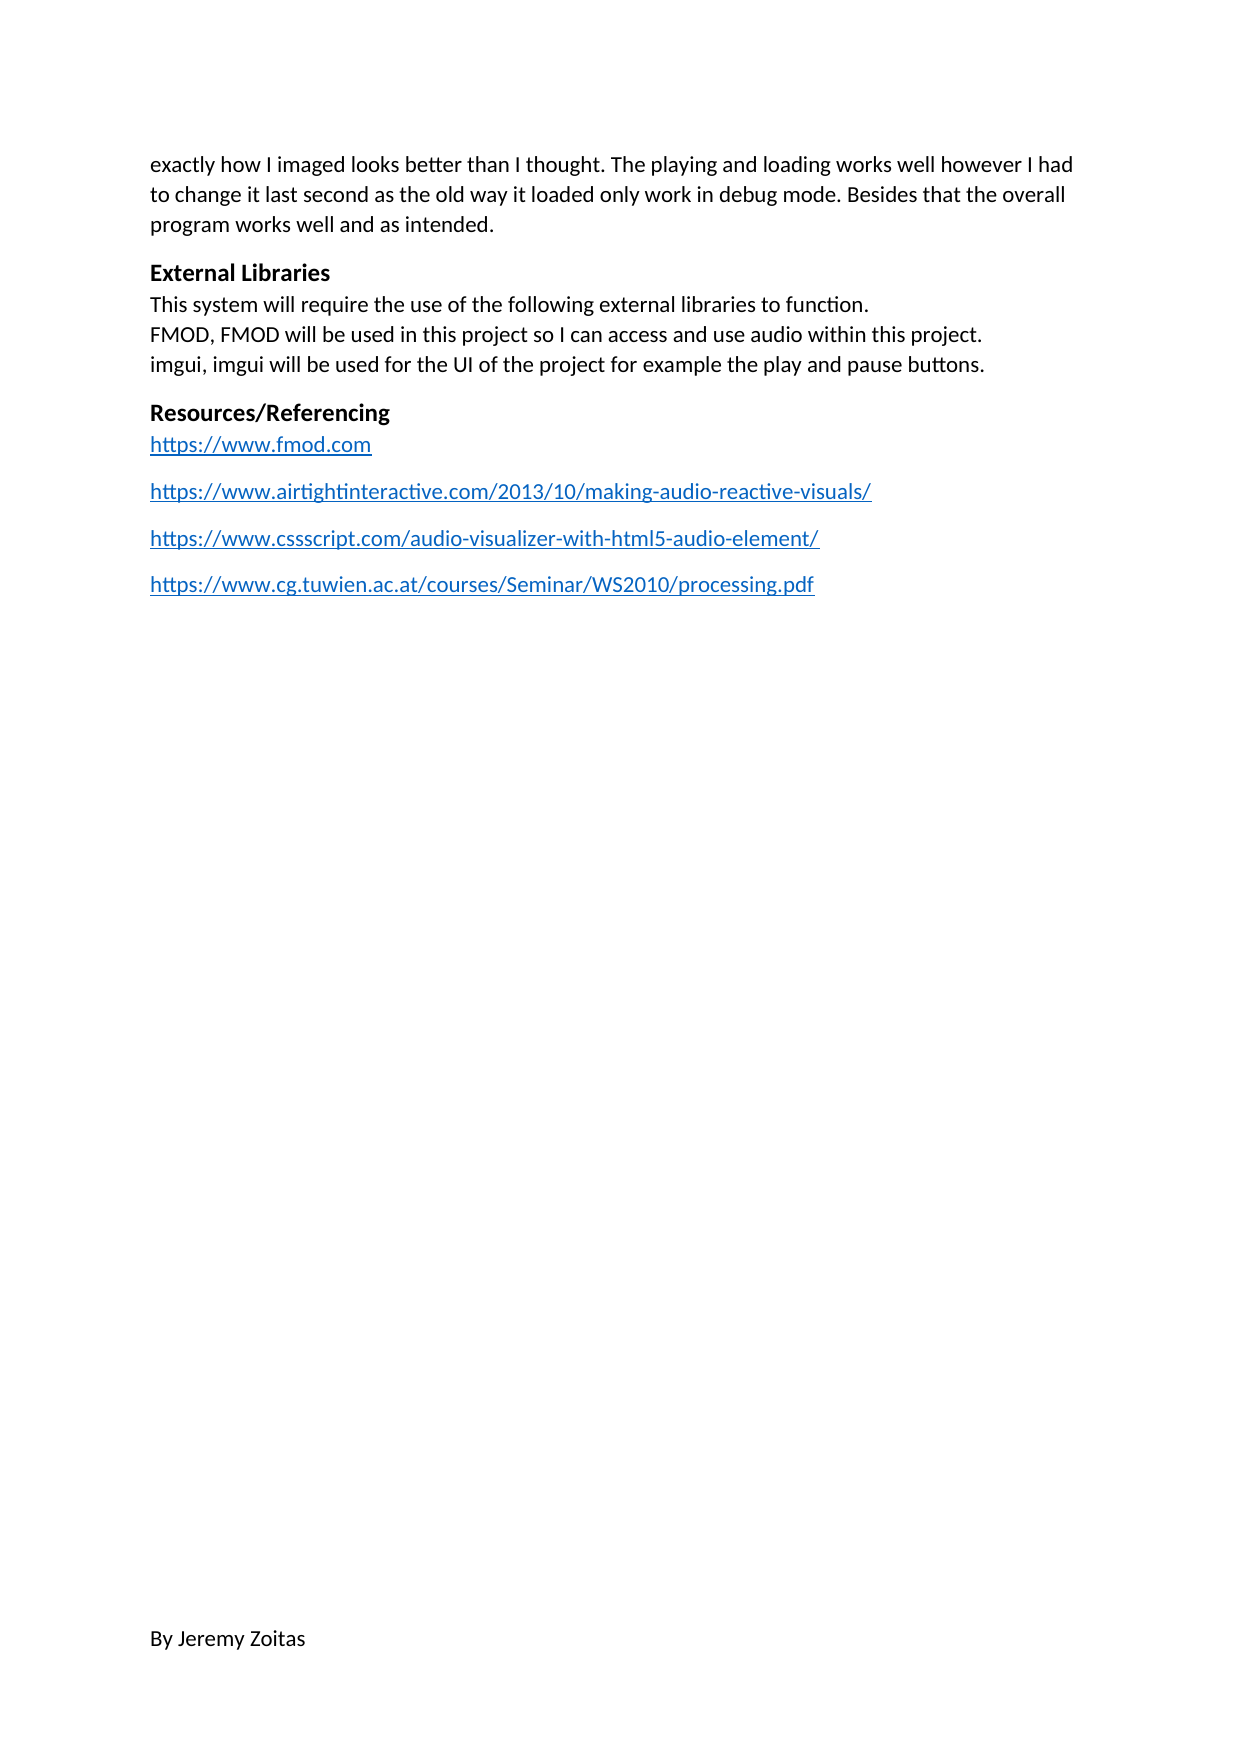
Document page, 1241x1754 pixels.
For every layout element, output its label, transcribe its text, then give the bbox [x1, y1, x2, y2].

text External Libraries This system will require the use of the following external libraries to function. FMOD, FMOD will be used in this project so I can access and use audio within this project. imgui, imgui will be used for the UI of the project for example the play and pause buttons. [150, 257, 1090, 378]
text https://www.cssscript.com/audio-visualizer-with-html5-audio-element/ [150, 524, 1090, 552]
text Resources/Referencing https://www.fmod.com [150, 397, 1090, 458]
text https://www.airtightinteractive.com/2013/10/making-audio-reactive-visuals/ [150, 477, 1090, 505]
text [150, 150, 1090, 238]
text https://www.cg.tuwien.ac.at/courses/Seminar/WS2010/processing.pdf [150, 571, 1090, 599]
